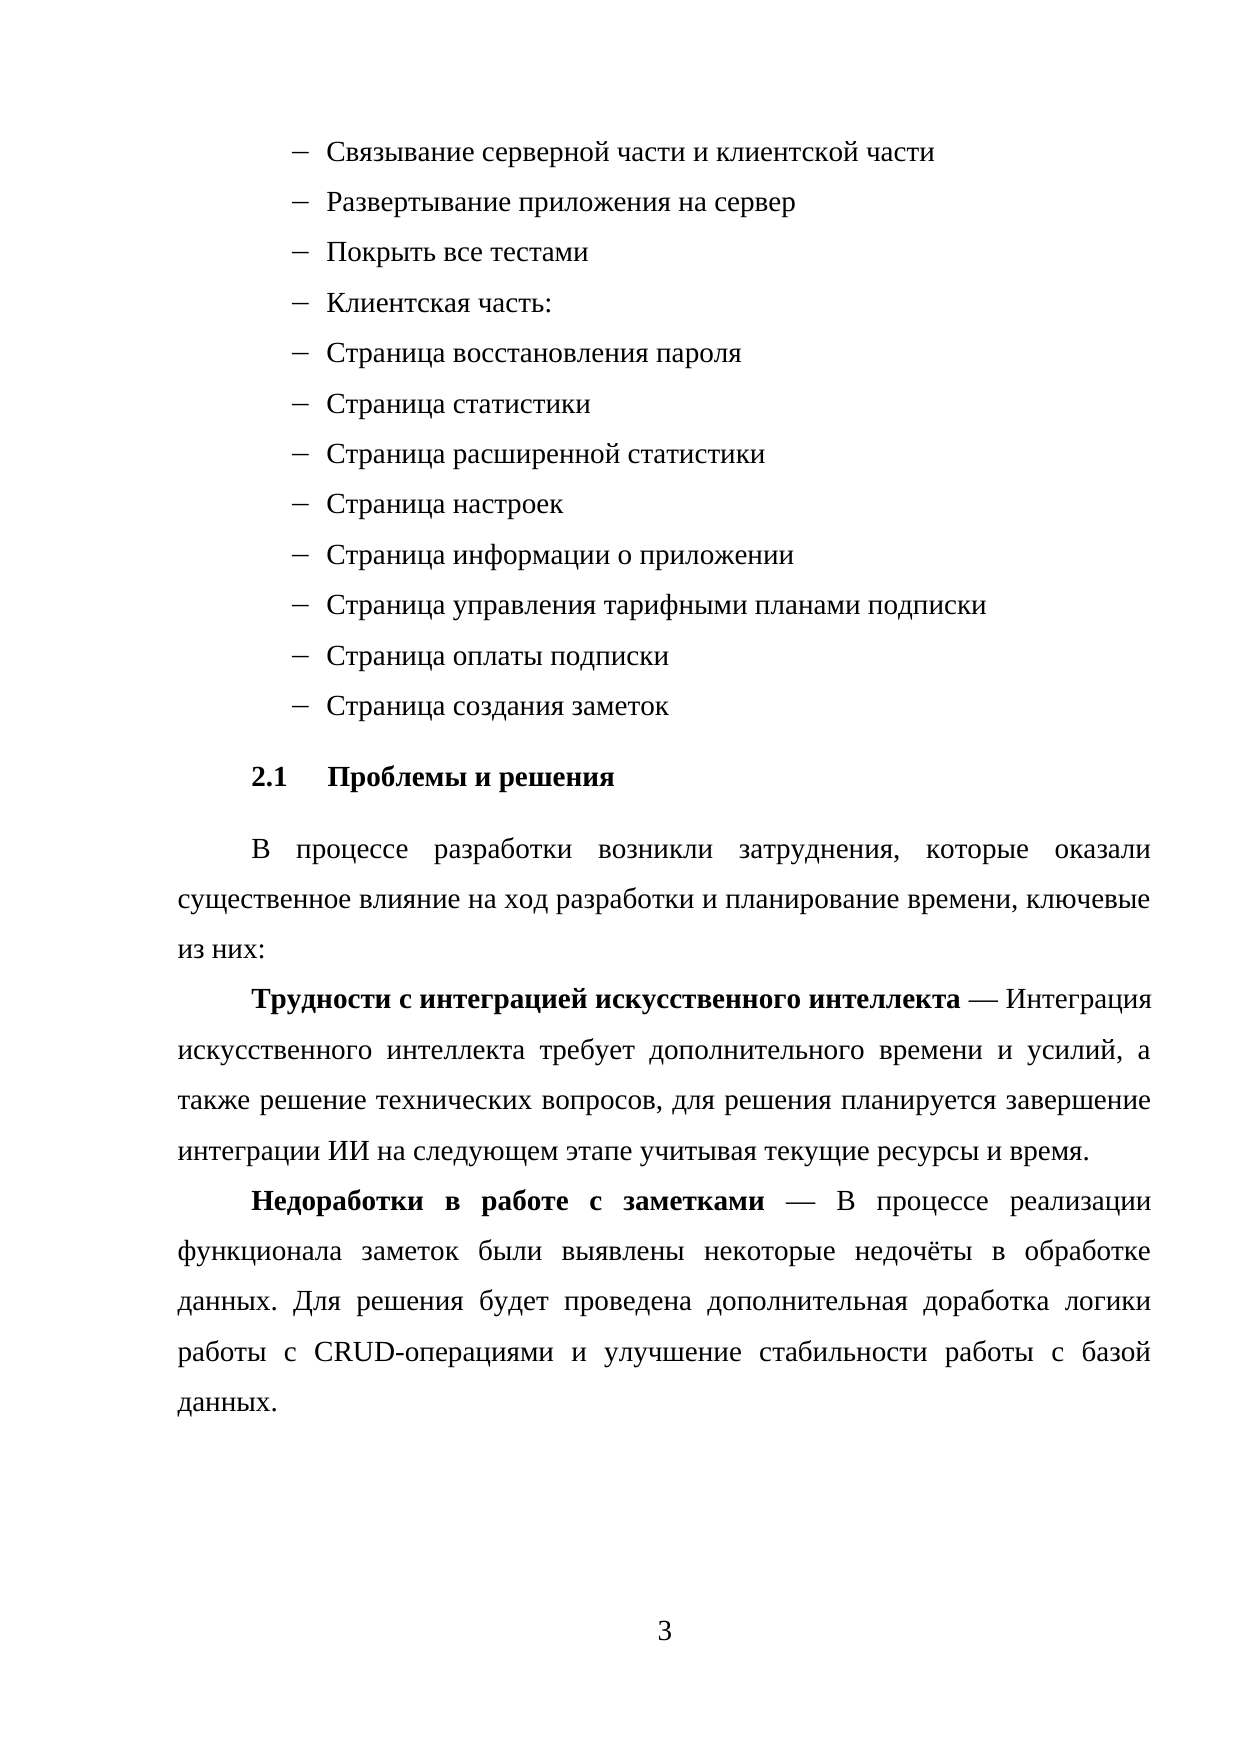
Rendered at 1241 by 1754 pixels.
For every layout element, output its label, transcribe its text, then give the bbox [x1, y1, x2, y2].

list Страница информации о приложении [288, 537, 1152, 571]
list Клиентская часть: [288, 285, 1152, 319]
text Недоработки в работе с заметками — В процессе реализации функционала заметок были выявлены некоторые недочёты в обработке данных. Для решения будет проведена дополнительная доработка логики работы с CRUD-операциями и улучшение стабильности работы с базой данных. [177, 1183, 1152, 1418]
list Страница управления тарифными планами подписки [288, 587, 1152, 621]
text Трудности с интеграцией искусственного интеллекта — Интеграция искусственного интеллекта требует дополнительного времени и усилий, а также решение технических вопросов, для решения планируется завершение интеграции ИИ на следующем этапе учитывая текущие ресурсы и время. [177, 982, 1152, 1166]
list Страница восстановления пароля [288, 335, 1152, 369]
list Развертывание приложения на сервер [288, 184, 1152, 218]
subtitle Проблемы и решения [177, 759, 1152, 793]
list Страница статистики [288, 386, 1152, 419]
text В процессе разработки возникли затруднения, которые оказали существенное влияние на ход разработки и планирование времени, ключевые из них: [177, 831, 1152, 965]
list Страница настроек [288, 487, 1152, 520]
list Покрыть все тестами [288, 234, 1152, 268]
list Страница расширенной статистики [288, 436, 1152, 470]
list Страница оплаты подписки [288, 638, 1152, 672]
list Страница создания заметок [288, 688, 1152, 722]
list Связывание серверной части и клиентской части [288, 134, 1152, 167]
